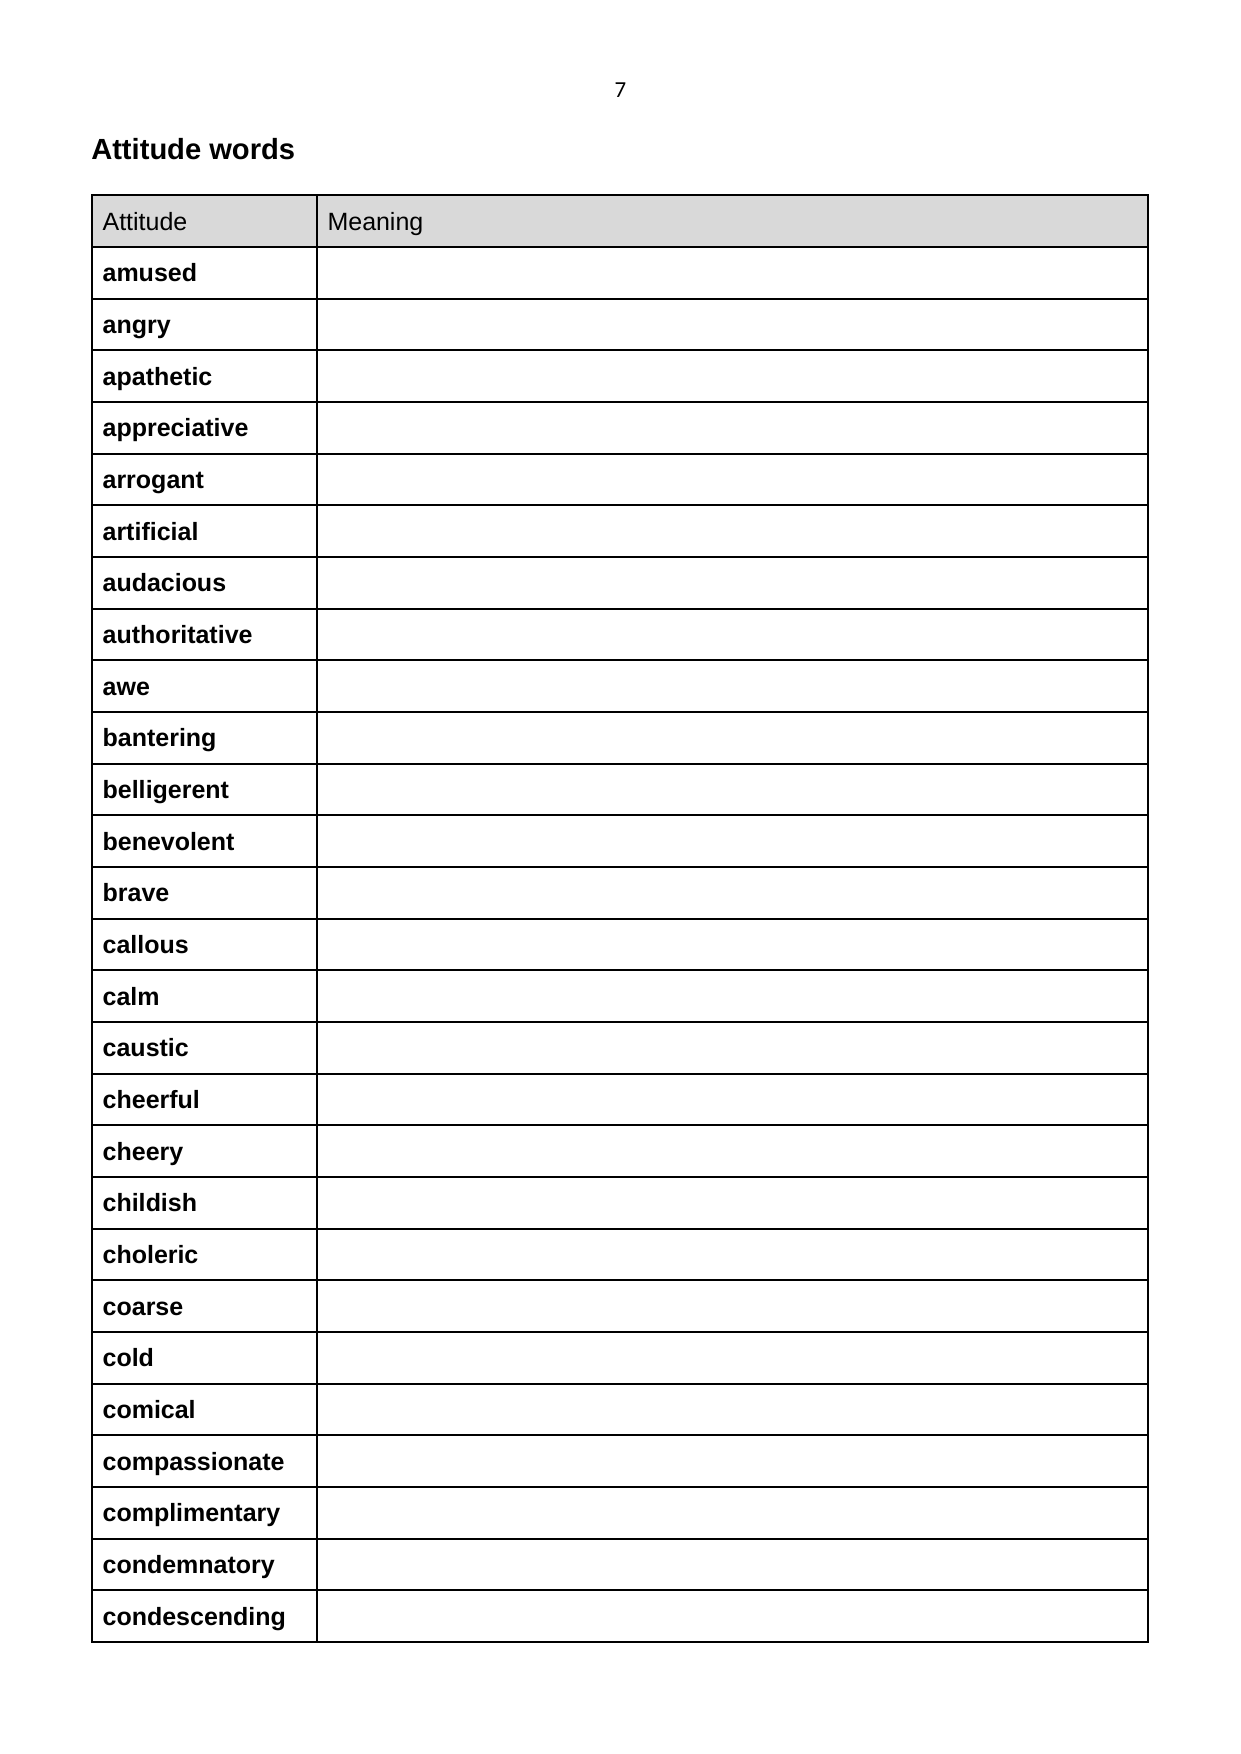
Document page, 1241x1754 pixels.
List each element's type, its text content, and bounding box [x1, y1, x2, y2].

table_cell choleric [93, 1230, 316, 1279]
table_cell [318, 1436, 1147, 1486]
table_cell [318, 816, 1147, 866]
table_cell brave [93, 868, 316, 917]
table_cell [318, 1178, 1147, 1227]
table_cell authoritative [93, 610, 316, 659]
table_cell arrogant [93, 455, 316, 504]
table_cell condemnatory [93, 1540, 316, 1589]
table_cell [318, 403, 1147, 452]
table_cell childish [93, 1178, 316, 1227]
table_cell [318, 1540, 1147, 1589]
table_cell caustic [93, 1023, 316, 1072]
table_cell [318, 1230, 1147, 1279]
table_cell benevolent [93, 816, 316, 866]
table_cell apathetic [93, 351, 316, 401]
table_cell [318, 300, 1147, 349]
table_cell cheerful [93, 1075, 316, 1124]
table_cell amused [93, 248, 316, 297]
table_cell [318, 1488, 1147, 1537]
table_cell audacious [93, 558, 316, 607]
table_cell bantering [93, 713, 316, 762]
table_cell [318, 1281, 1147, 1331]
table_cell [318, 1591, 1147, 1641]
table_cell [318, 351, 1147, 401]
table_cell cold [93, 1333, 316, 1382]
table_cell [318, 248, 1147, 297]
table_cell [318, 1333, 1147, 1382]
table_cell cheery [93, 1126, 316, 1176]
table_cell [318, 506, 1147, 556]
table_cell [318, 1126, 1147, 1176]
table_cell [318, 1075, 1147, 1124]
table_cell compassionate [93, 1436, 316, 1486]
table_cell awe [93, 661, 316, 711]
table_cell angry [93, 300, 316, 349]
table_cell [318, 1385, 1147, 1434]
table_cell belligerent [93, 765, 316, 814]
table_header Meaning [318, 196, 1147, 246]
table_cell complimentary [93, 1488, 316, 1537]
table_cell [318, 971, 1147, 1021]
table_cell [318, 558, 1147, 607]
table_cell calm [93, 971, 316, 1021]
table_cell comical [93, 1385, 316, 1434]
table_cell [318, 868, 1147, 917]
table_cell [318, 661, 1147, 711]
table_cell callous [93, 920, 316, 969]
table_cell coarse [93, 1281, 316, 1331]
table_cell appreciative [93, 403, 316, 452]
table_cell [318, 713, 1147, 762]
table_header Attitude [93, 196, 316, 246]
table_cell artificial [93, 506, 316, 556]
text Attitude words [91, 132, 1149, 165]
table_cell [318, 920, 1147, 969]
table_cell [318, 765, 1147, 814]
table_cell condescending [93, 1591, 316, 1641]
table_cell [318, 1023, 1147, 1072]
table_cell [318, 610, 1147, 659]
table_cell [318, 455, 1147, 504]
